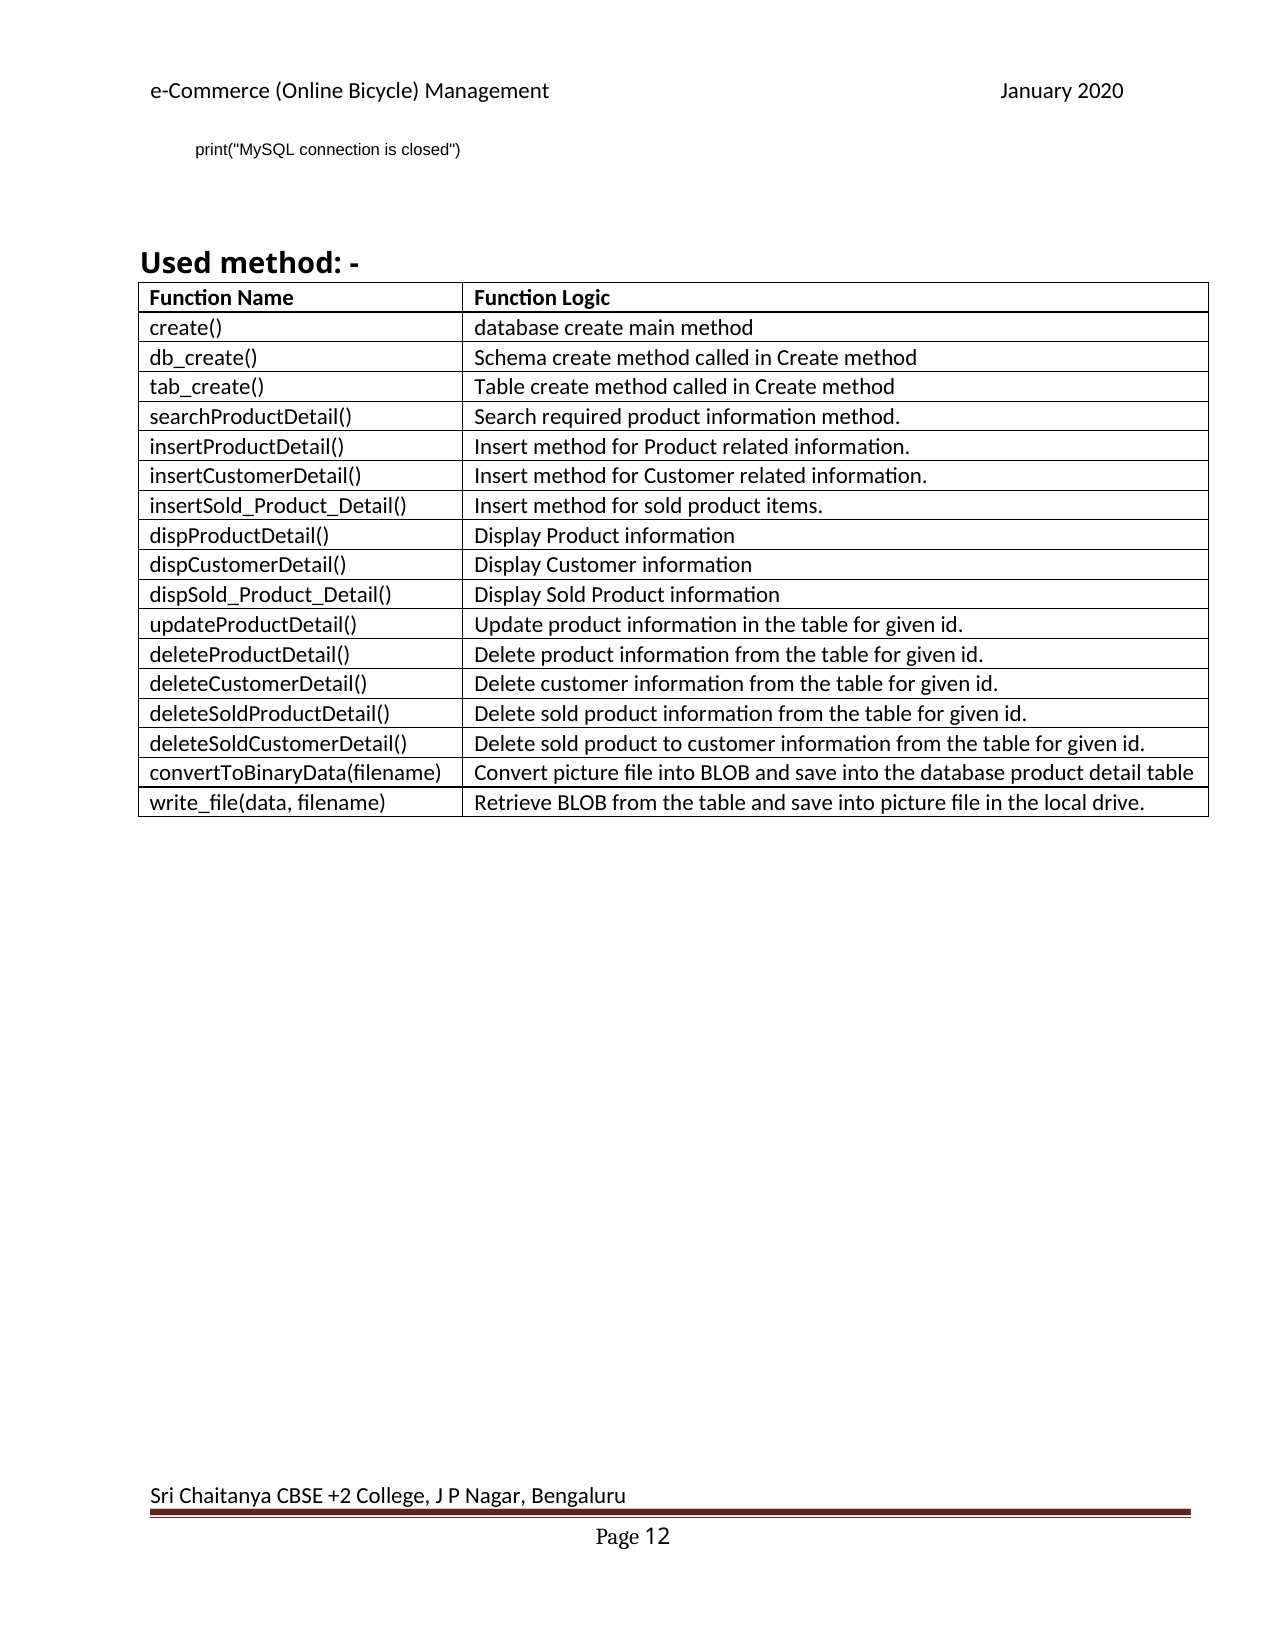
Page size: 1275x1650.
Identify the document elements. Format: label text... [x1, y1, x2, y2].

table_cell Insert method for Customer related information. [463, 461, 1208, 489]
table_cell Update product information in the table for given id. [463, 609, 1208, 638]
table_cell tab_create() [139, 372, 462, 401]
table_cell convertToBinaryData(filename) [139, 758, 462, 786]
table_cell deleteCustomerDetail() [139, 669, 462, 697]
table_cell dispCustomerDetail() [139, 550, 462, 579]
text print("MySQL connection is closed") [139, 139, 1232, 159]
table_cell insertProductDetail() [139, 431, 462, 460]
table_cell deleteProductDetail() [139, 639, 462, 668]
table_cell Delete sold product to customer information from the table for given id. [463, 728, 1208, 757]
table_cell write_file(data, filename) [139, 788, 462, 816]
table_cell Convert picture file into BLOB and save into the database product detail table [463, 758, 1208, 786]
table_cell Retrieve BLOB from the table and save into picture file in the local drive. [463, 788, 1208, 816]
table_cell insertSold_Product_Detail() [139, 491, 462, 519]
table_cell deleteSoldProductDetail() [139, 699, 462, 727]
table_cell dispProductDetail() [139, 520, 462, 549]
table_cell Table create method called in Create method [463, 372, 1208, 401]
text Used method: - [139, 242, 1202, 282]
table_cell create() [139, 313, 462, 341]
table_cell searchProductDetail() [139, 402, 462, 430]
table_cell Schema create method called in Create method [463, 342, 1208, 371]
table_cell Insert method for sold product items. [463, 491, 1208, 519]
table_cell database create main method [463, 313, 1208, 341]
table_cell Insert method for Product related information. [463, 431, 1208, 460]
table_cell dispSold_Product_Detail() [139, 580, 462, 608]
table_header Function Name [139, 283, 462, 311]
table_cell deleteSoldCustomerDetail() [139, 728, 462, 757]
table_cell Display Product information [463, 520, 1208, 549]
table_cell Delete sold product information from the table for given id. [463, 699, 1208, 727]
table_cell Search required product information method. [463, 402, 1208, 430]
table_cell db_create() [139, 342, 462, 371]
table_header Function Logic [463, 283, 1208, 311]
table_cell updateProductDetail() [139, 609, 462, 638]
table_cell insertCustomerDetail() [139, 461, 462, 489]
table_cell Delete product information from the table for given id. [463, 639, 1208, 668]
table_cell Display Sold Product information [463, 580, 1208, 608]
table_cell Delete customer information from the table for given id. [463, 669, 1208, 697]
table_cell Display Customer information [463, 550, 1208, 579]
